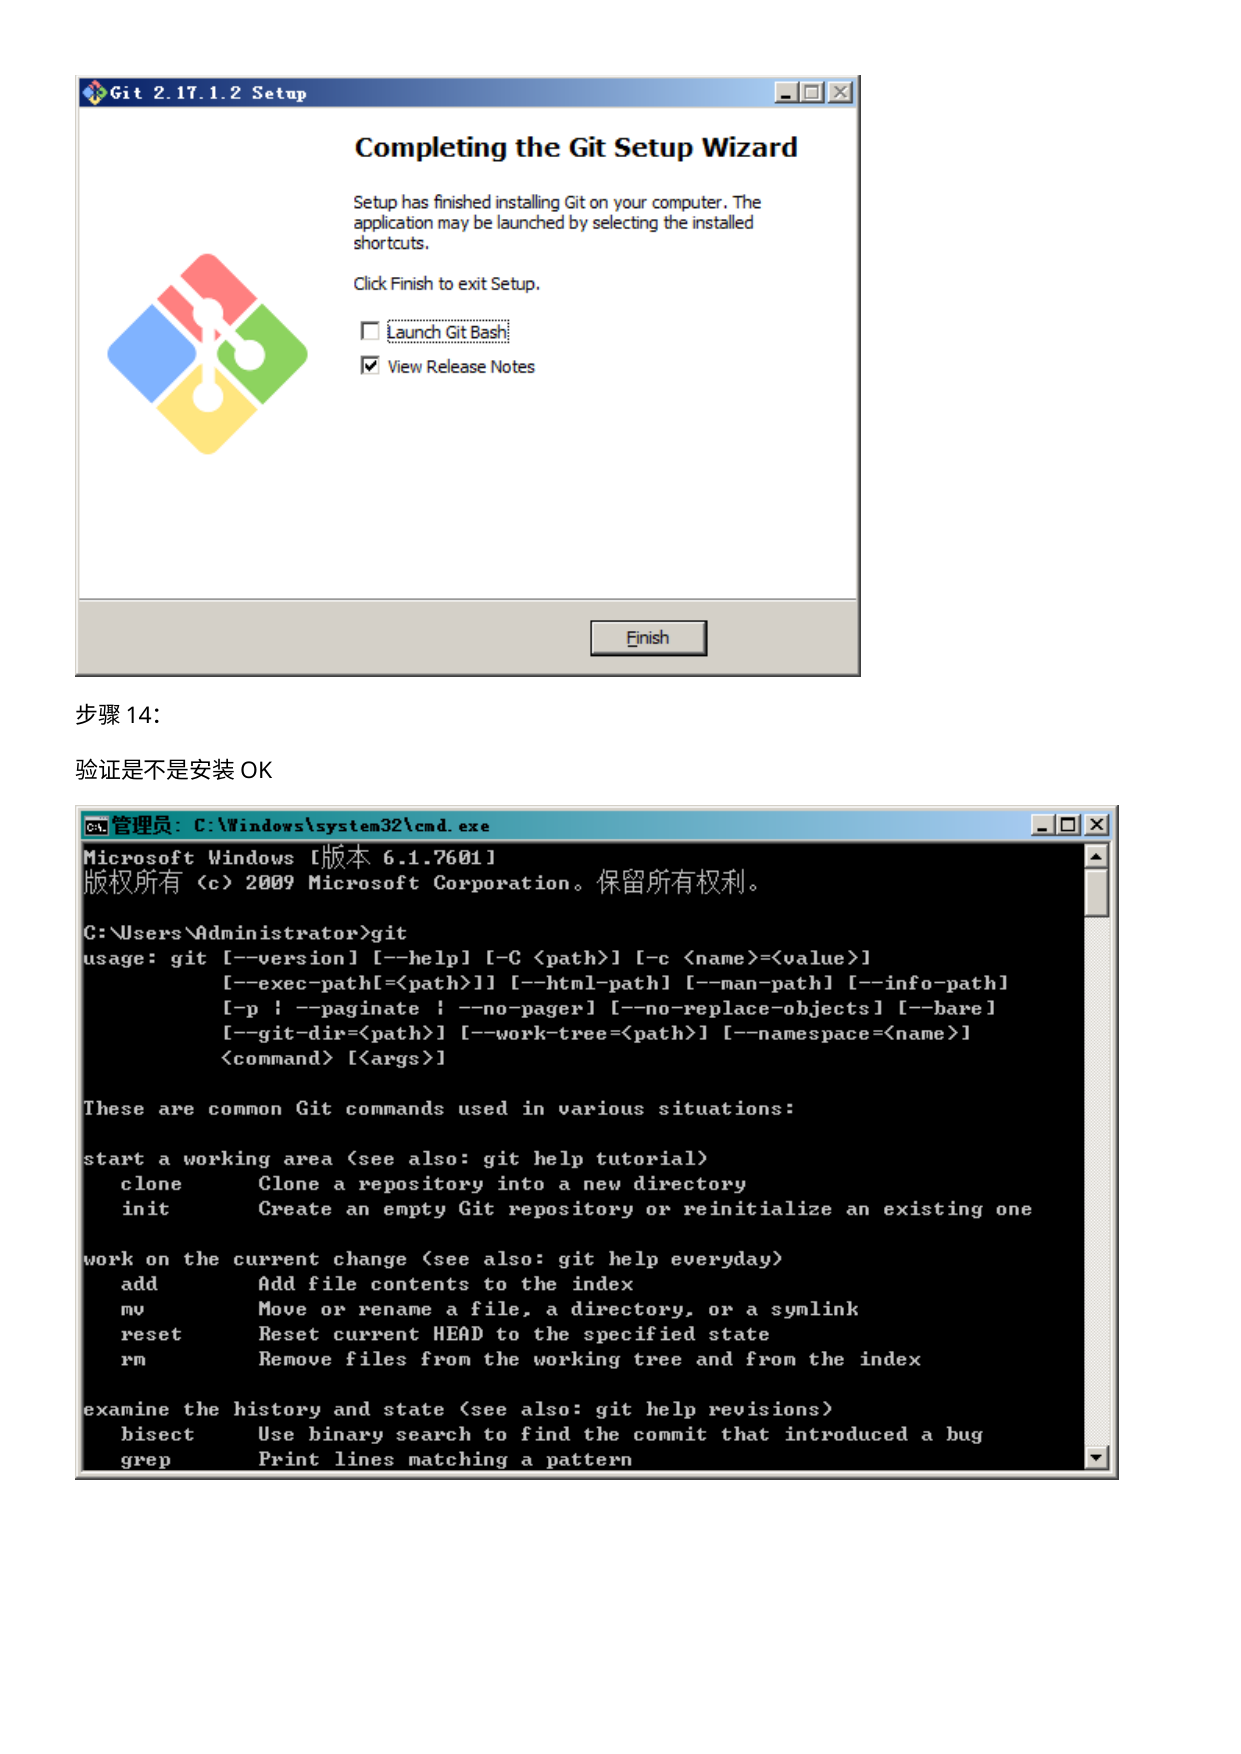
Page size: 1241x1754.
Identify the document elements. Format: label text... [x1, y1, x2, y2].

text 步骤14： [75, 697, 1165, 731]
text 验证是不是安装OK [75, 752, 1165, 785]
picture [75, 75, 861, 677]
picture [75, 805, 1119, 1480]
